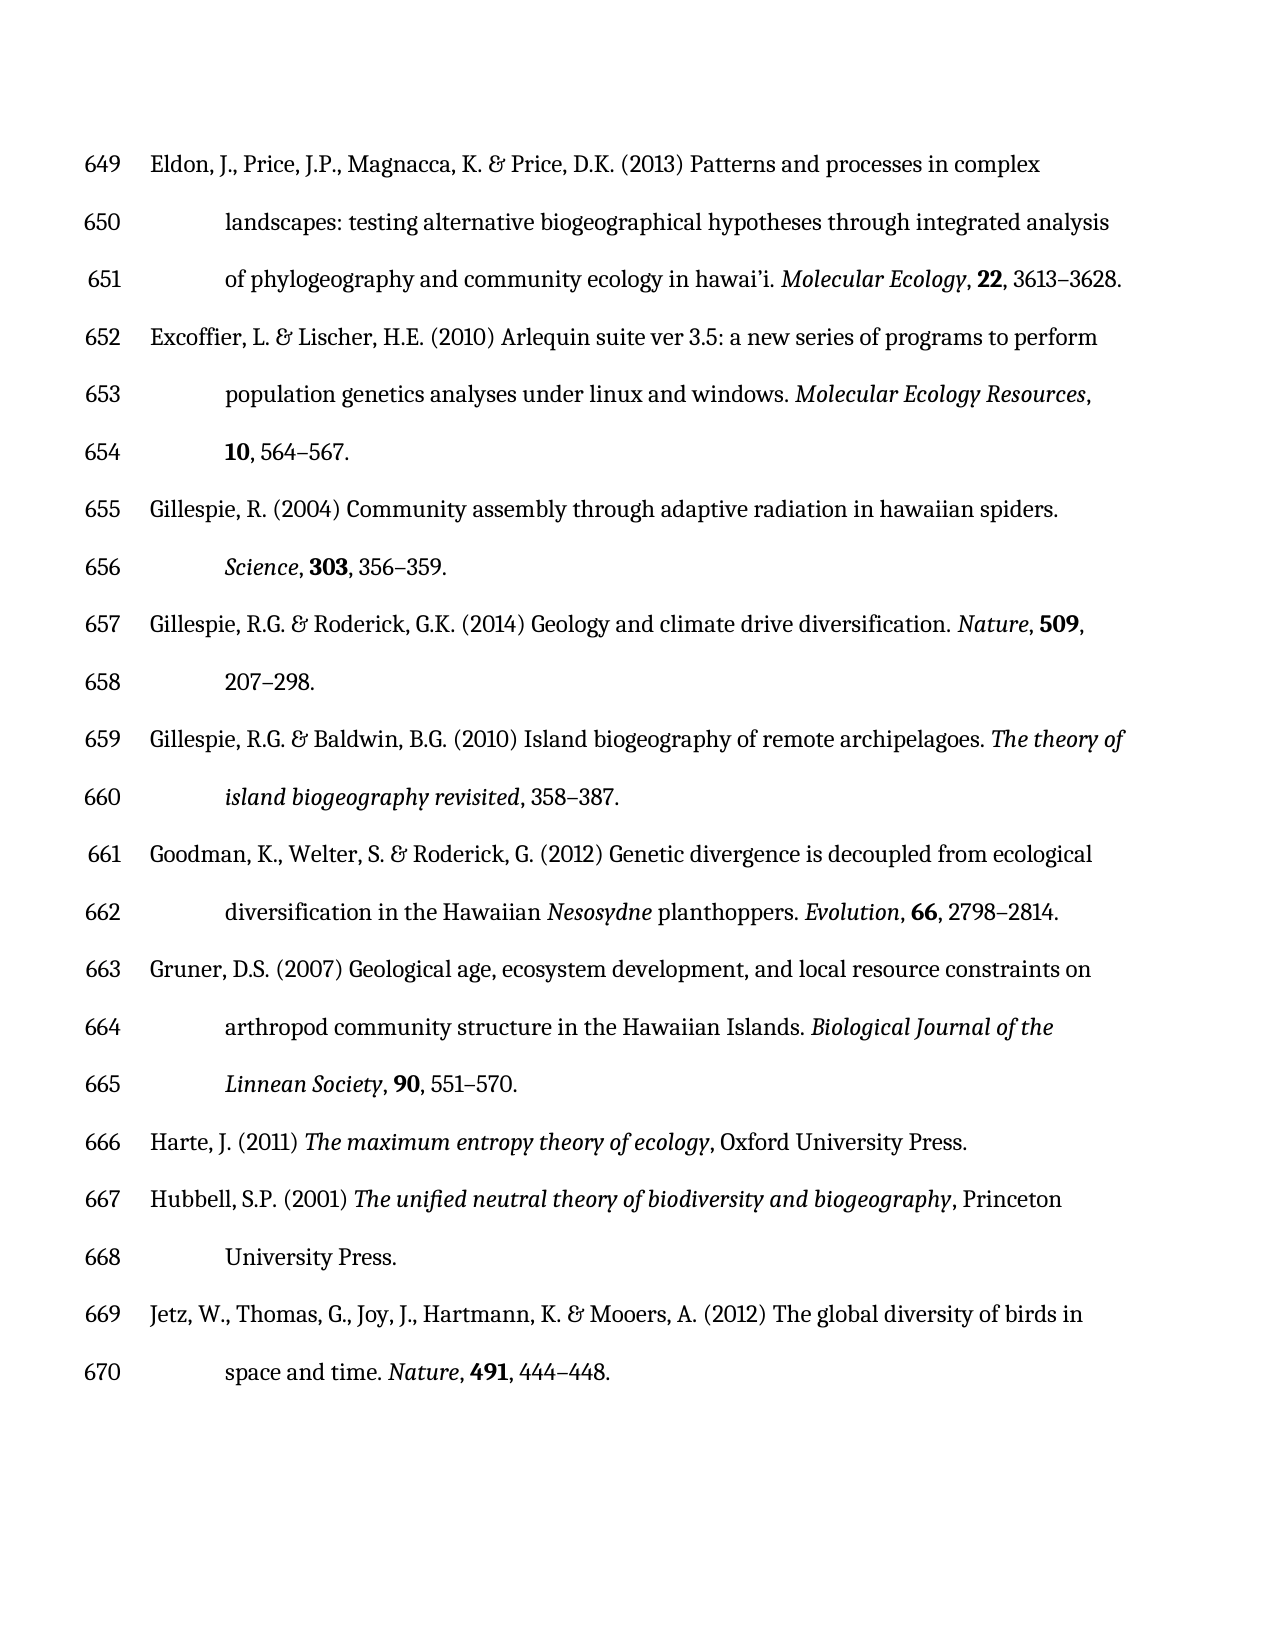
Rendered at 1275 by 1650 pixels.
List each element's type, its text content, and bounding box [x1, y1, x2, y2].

text Jetz, W., Thomas, G., Joy, J., Hartmann, K. & Mooers, A. (2012) The global diversity of birds in space and time. Nature, 491, 444–448. [150, 1300, 1125, 1386]
text Harte, J. (2011) The maximum entropy theory of ecology, Oxford University Press. [150, 1127, 1125, 1156]
text Hubbell, S.P. (2001) The unified neutral theory of biodiversity and biogeography, Princeton University Press. [150, 1185, 1125, 1271]
text Gillespie, R.G. & Baldwin, B.G. (2010) Island biogeography of remote archipelagoes. The theory of island biogeography revisited, 358–387. [150, 725, 1125, 811]
text Eldon, J., Price, J.P., Magnacca, K. & Price, D.K. (2013) Patterns and processes in complex landscapes: testing alternative biogeographical hypotheses through integrated analysis of phylogeography and community ecology in hawai’i. Molecular Ecology, 22, 3613–3628. [150, 150, 1125, 294]
text Goodman, K., Welter, S. & Roderick, G. (2012) Genetic divergence is decoupled from ecological diversification in the Hawaiian Nesosydne planthoppers. Evolution, 66, 2798–2814. [150, 840, 1125, 926]
text Excoffier, L. & Lischer, H.E. (2010) Arlequin suite ver 3.5: a new series of programs to perform population genetics analyses under linux and windows. Molecular Ecology Resources, 10, 564–567. [150, 322, 1125, 466]
text Gillespie, R.G. & Roderick, G.K. (2014) Geology and climate drive diversification. Nature, 509, 207–298. [150, 610, 1125, 696]
text Gillespie, R. (2004) Community assembly through adaptive radiation in hawaiian spiders. Science, 303, 356–359. [150, 495, 1125, 581]
text Gruner, D.S. (2007) Geological age, ecosystem development, and local resource constraints on arthropod community structure in the Hawaiian Islands. Biological Journal of the Linnean Society, 90, 551–570. [150, 955, 1125, 1099]
